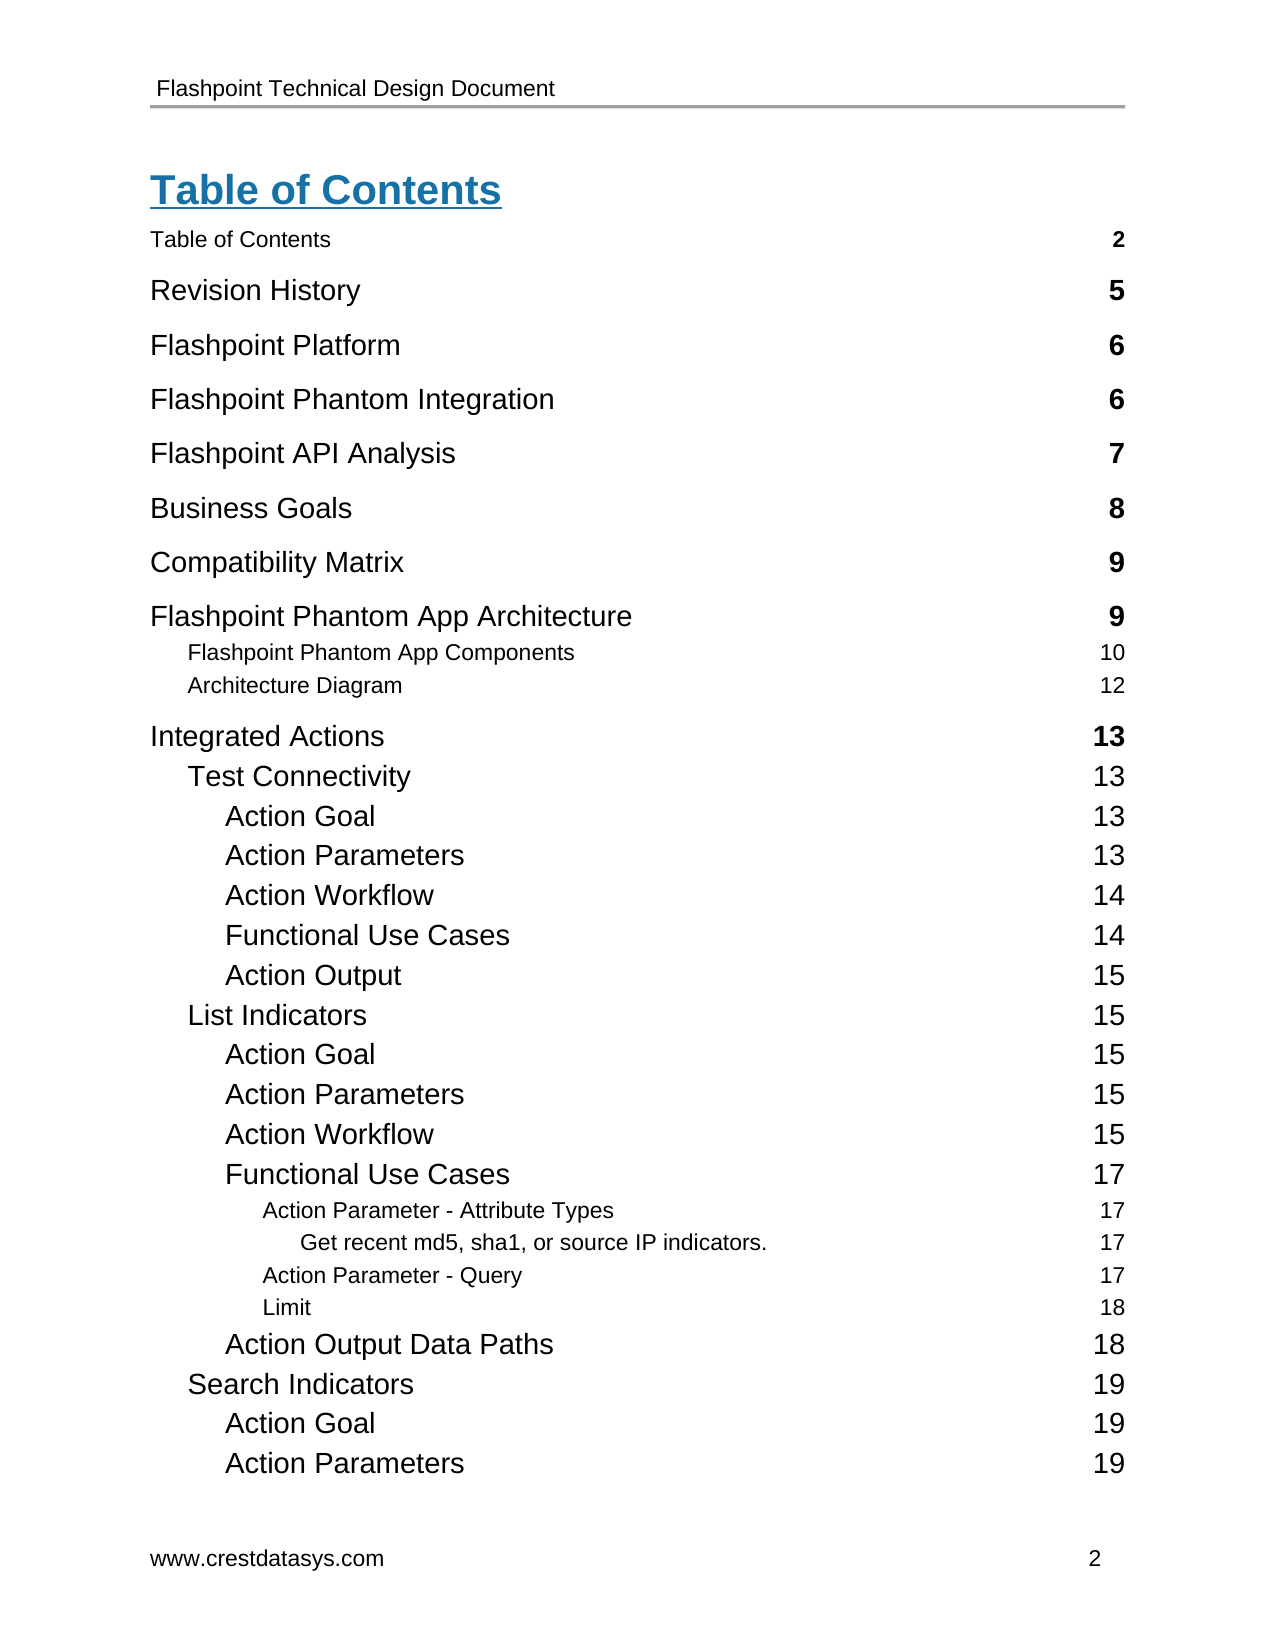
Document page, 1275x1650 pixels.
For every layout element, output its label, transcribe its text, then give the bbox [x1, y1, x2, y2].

subtitle Table of Contents [150, 166, 1125, 213]
